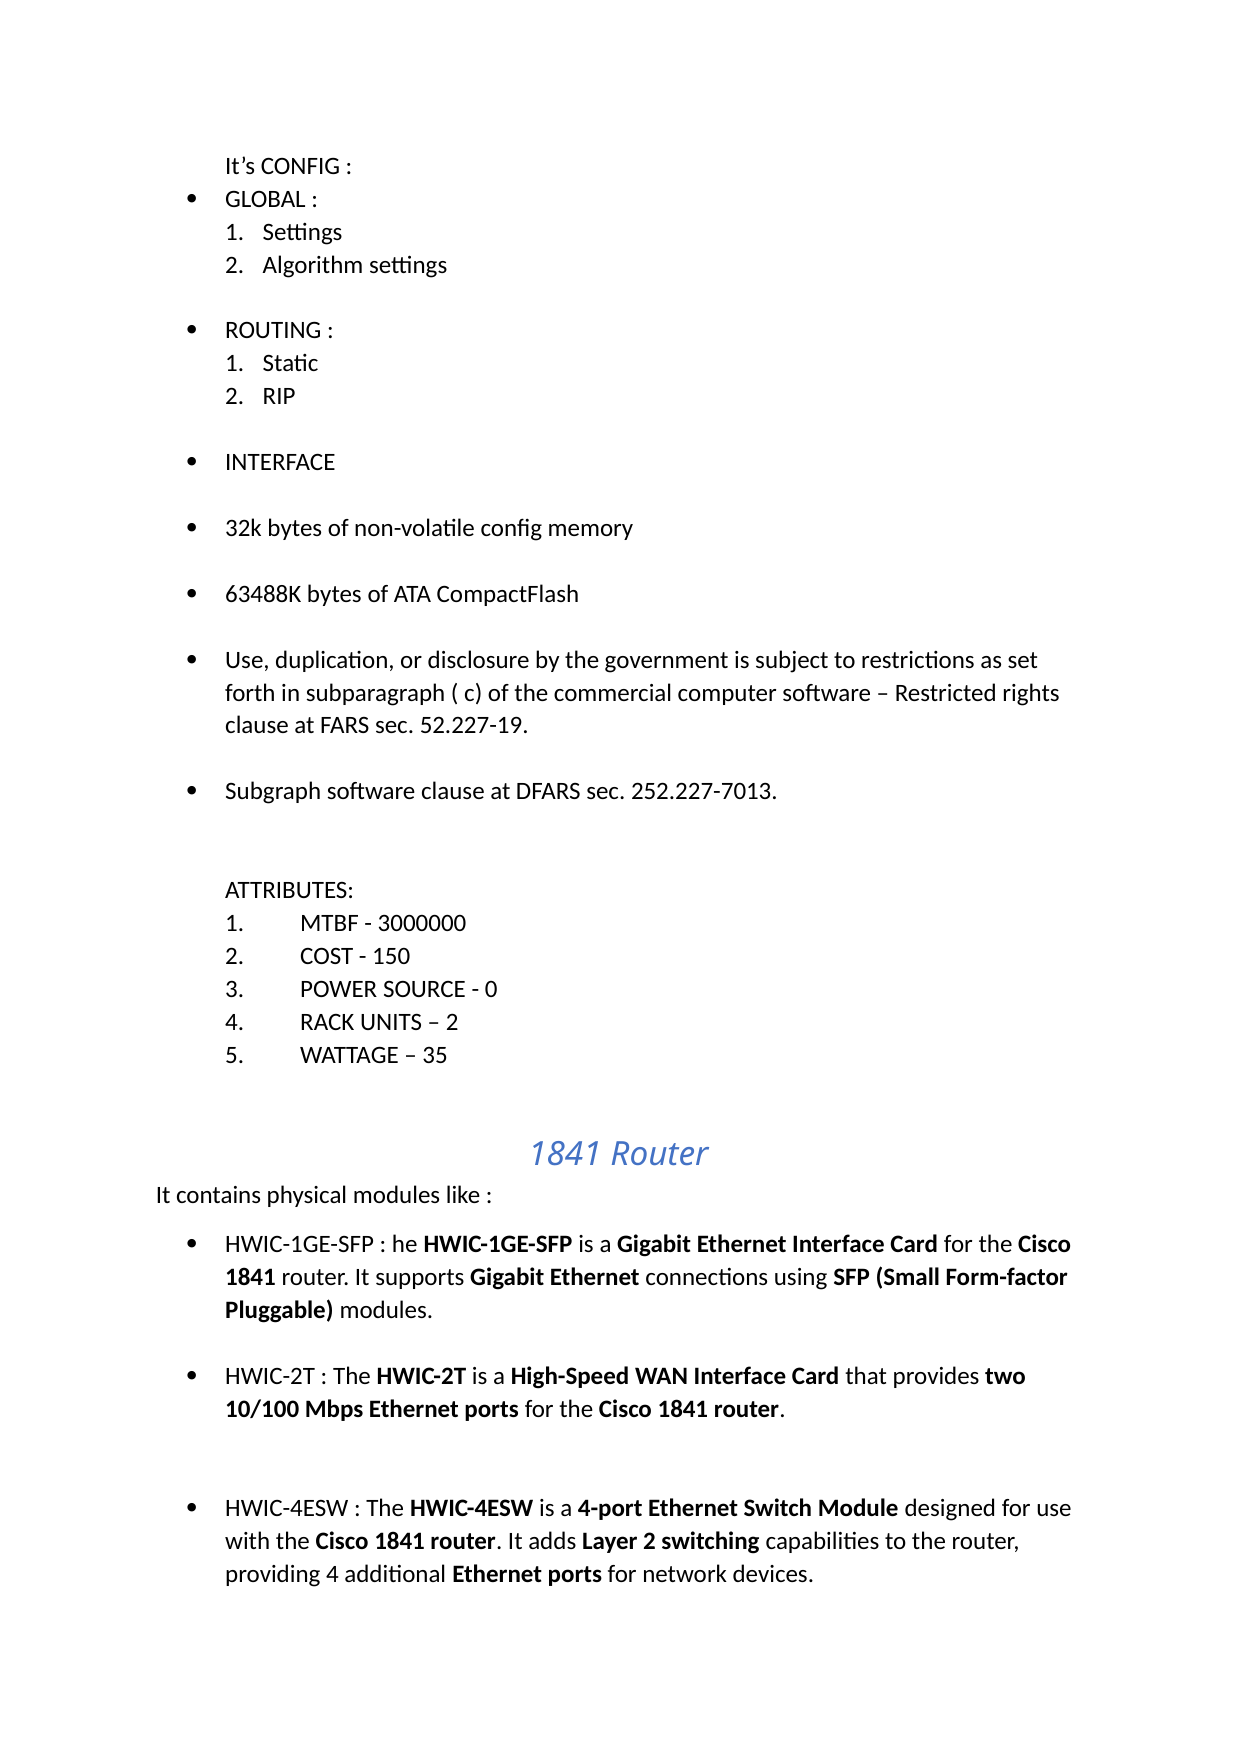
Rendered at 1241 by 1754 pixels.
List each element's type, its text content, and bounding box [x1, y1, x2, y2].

list It’s CONFIG : [225, 150, 1090, 181]
list HWIC-1GE-SFP : he HWIC-1GE-SFP is a Gigabit Ethernet Interface Card for the Cisco 1841 router. It supports Gigabit Ethernet connections using SFP (Small Form-factor Pluggable) modules. [187, 1228, 1090, 1325]
list Use, duplication, or disclosure by the government is subject to restrictions as set forth in subparagraph ( c) of the commercial computer software – Restricted rights clause at FARS sec. 52.227-19. [187, 644, 1090, 740]
list 32k bytes of non-volatile config memory [187, 512, 1090, 543]
text It contains physical modules like : [150, 1179, 1090, 1209]
list INTERFACE [187, 446, 1090, 477]
list ROUTING : [187, 314, 1090, 345]
list HWIC-2T : The HWIC-2T is a High-Speed WAN Interface Card that provides two 10/100 Mbps Ethernet ports for the Cisco 1841 router. [187, 1360, 1090, 1424]
list ATTRIBUTES: [225, 874, 1090, 905]
list HWIC-4ESW : The HWIC-4ESW is a 4-port Ethernet Switch Module designed for use with the Cisco 1841 router. It adds Layer 2 switching capabilities to the router, providing 4 additional Ethernet ports for network devices. [187, 1492, 1090, 1588]
list 3. POWER SOURCE - 0 [225, 973, 1090, 1004]
list Static [225, 347, 1090, 378]
list GLOBAL : [187, 183, 1090, 213]
list Subgraph software clause at DFARS sec. 252.227-7013. [187, 775, 1090, 806]
list 4. RACK UNITS – 2 [225, 1006, 1090, 1037]
list Algorithm settings [225, 249, 1090, 279]
list 2. COST - 150 [225, 940, 1090, 971]
list 5. WATTAGE – 35 [225, 1039, 1090, 1070]
list RIP [225, 380, 1090, 411]
list 63488K bytes of ATA CompactFlash [187, 578, 1090, 608]
subtitle 1841 Router [150, 1130, 1090, 1175]
list 1. MTBF - 3000000 [225, 907, 1090, 938]
list Settings [225, 216, 1090, 246]
